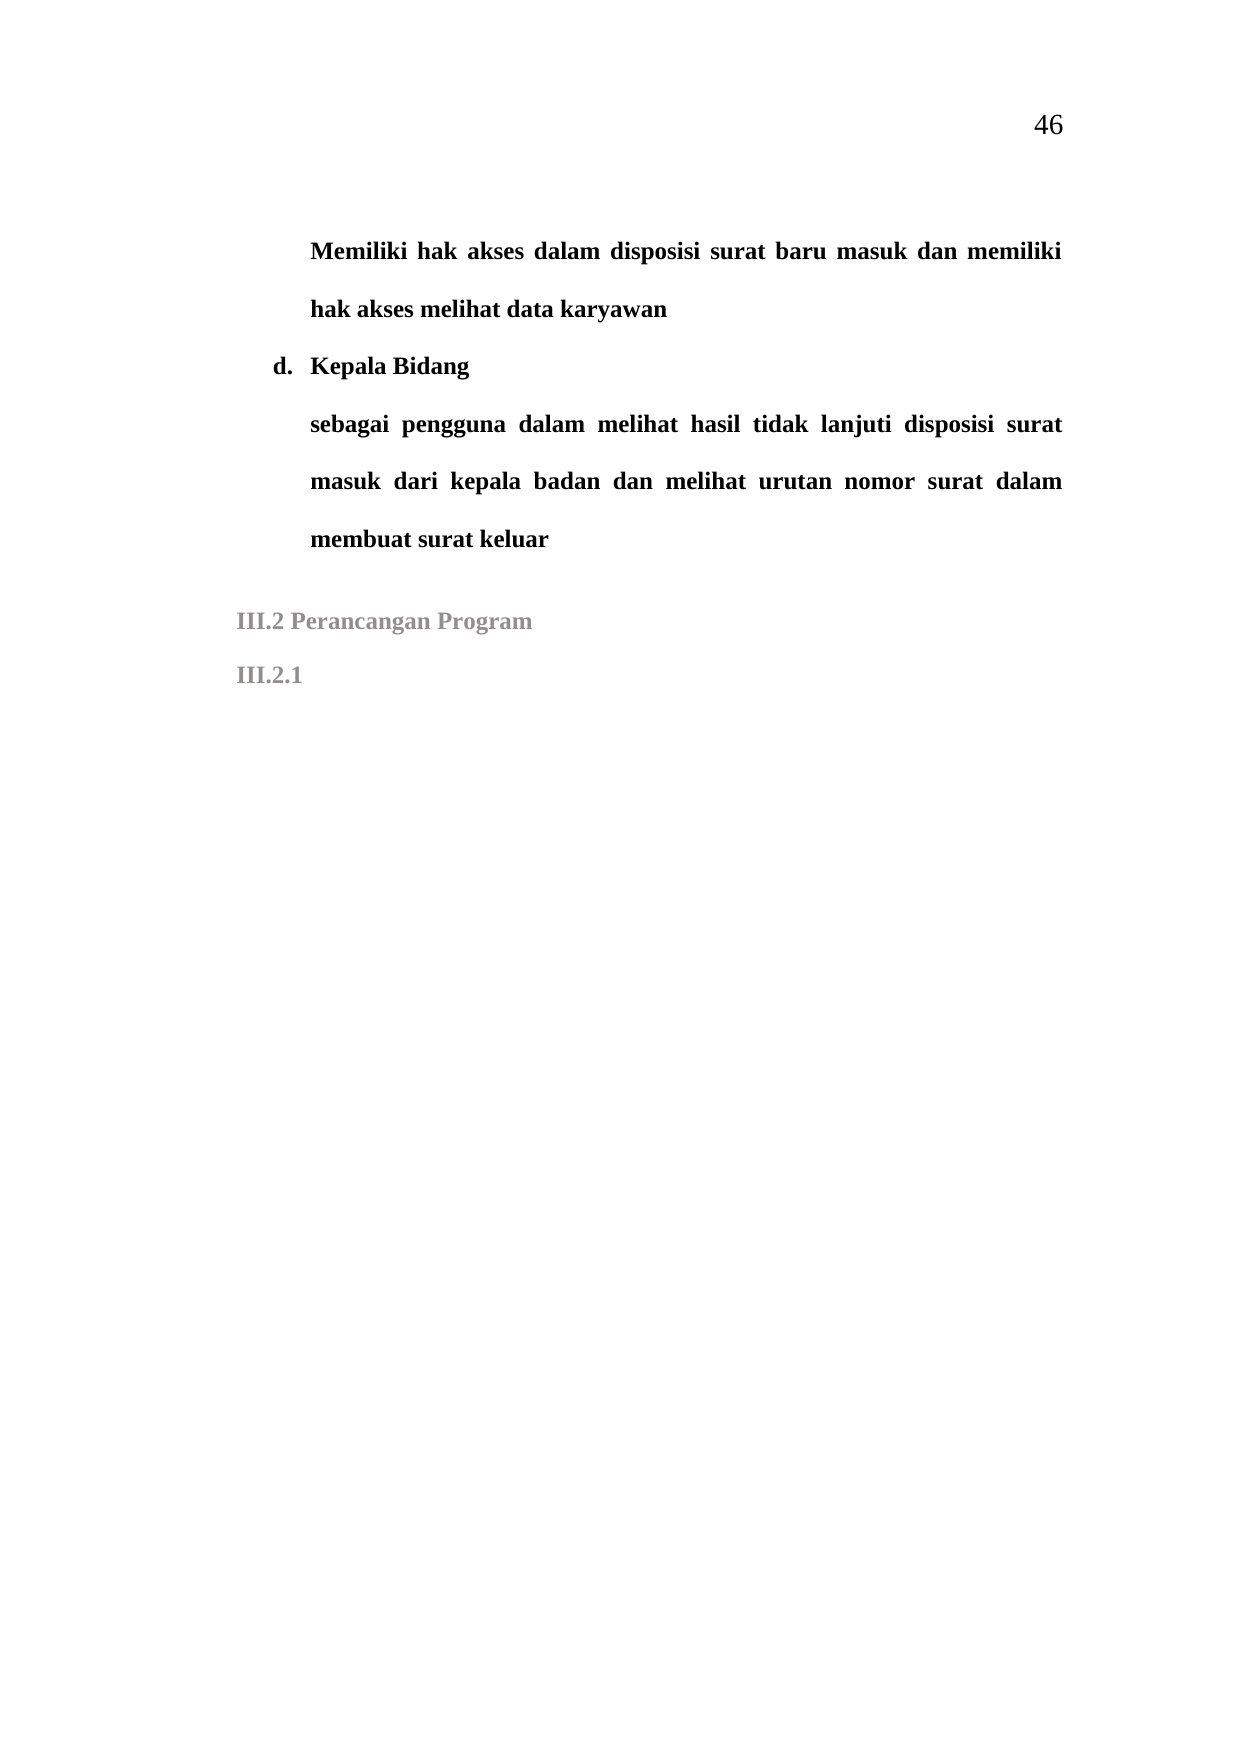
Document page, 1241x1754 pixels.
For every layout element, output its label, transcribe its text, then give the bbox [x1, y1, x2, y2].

list sebagai pengguna dalam melihat hasil tidak lanjuti disposisi surat masuk dari kepala badan dan melihat urutan nomor surat dalam membuat surat keluar [310, 409, 1063, 552]
list Memiliki hak akses dalam disposisi surat baru masuk dan memiliki hak akses melihat data karyawan [310, 236, 1063, 322]
subtitle Perancangan Program [236, 606, 1063, 635]
list Kepala Bidang [273, 351, 1063, 380]
